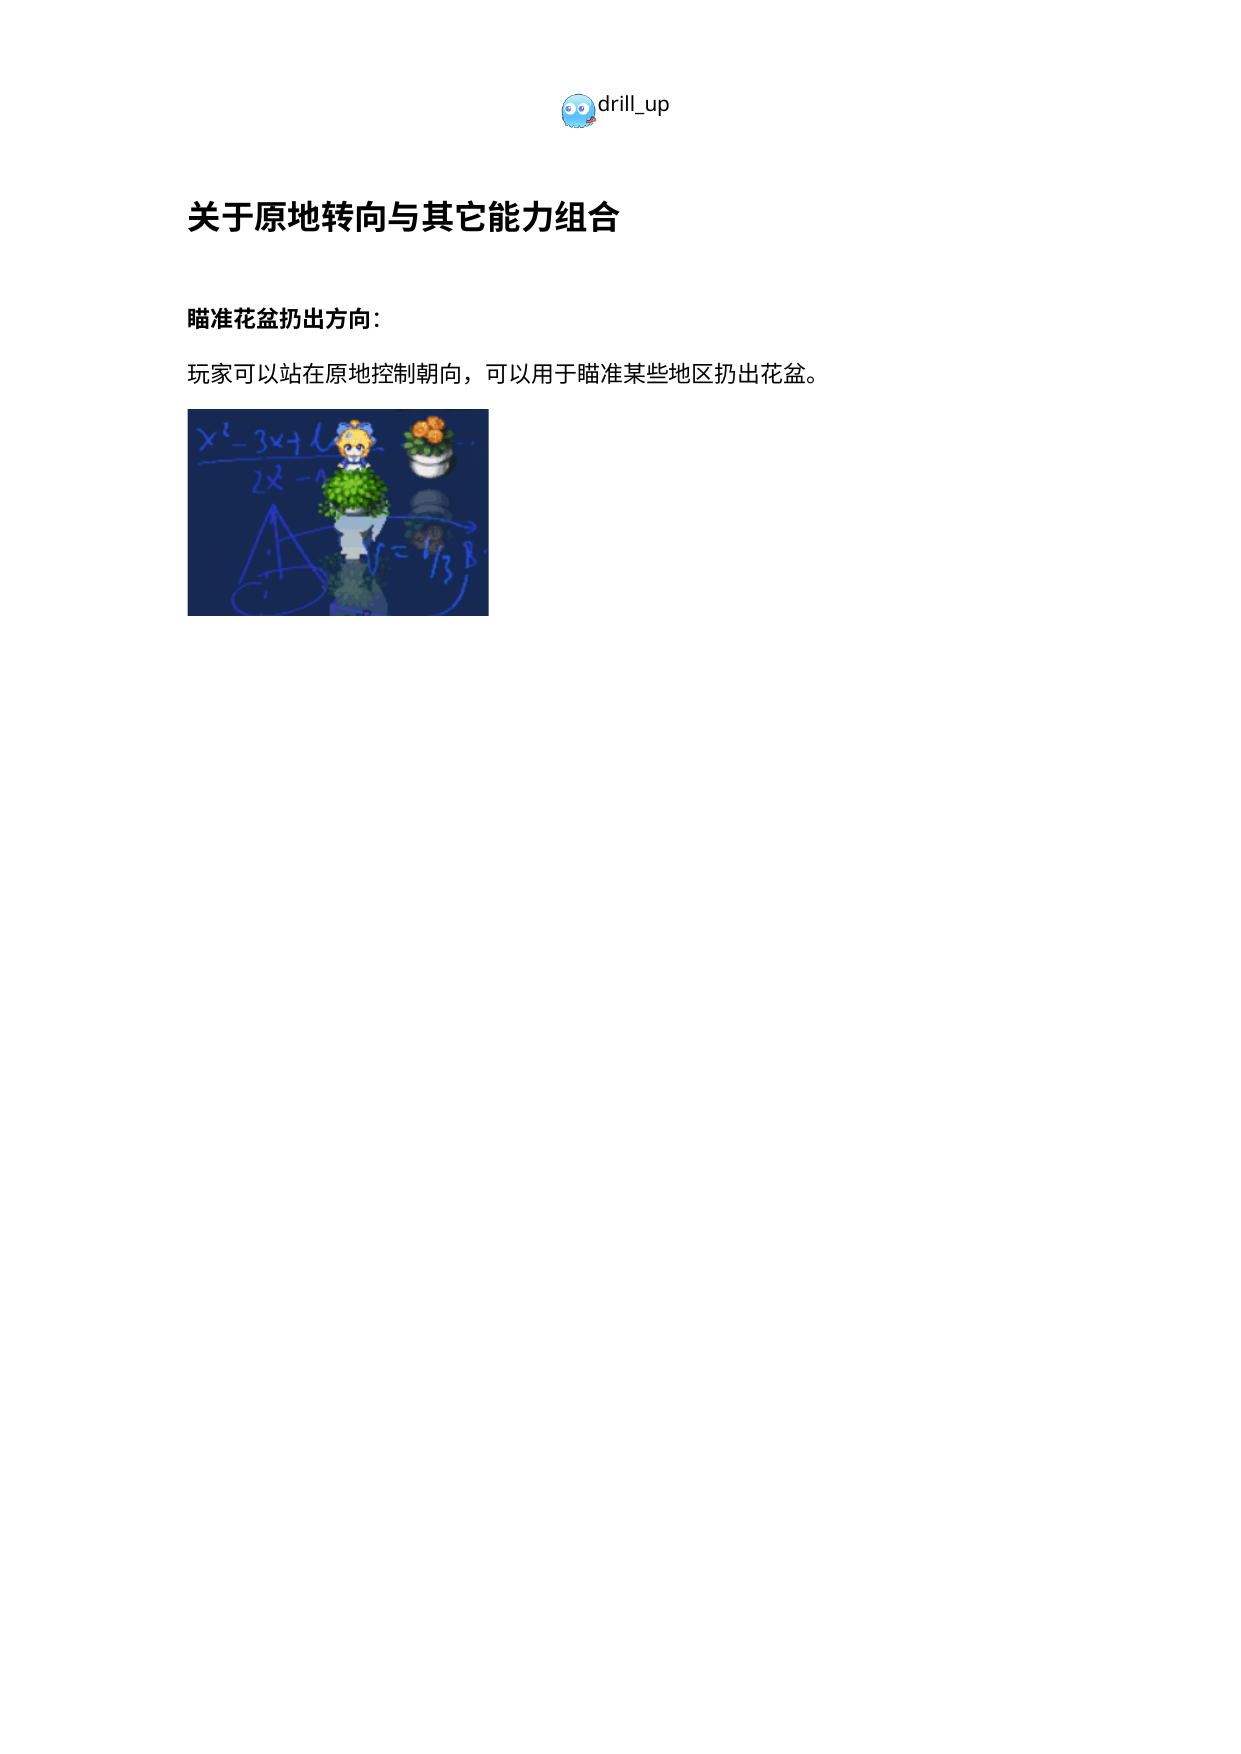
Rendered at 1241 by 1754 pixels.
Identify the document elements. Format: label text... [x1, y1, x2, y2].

subtitle 关于原地转向与其它能力组合 [187, 191, 1053, 239]
picture [556, 88, 597, 130]
picture [187, 409, 489, 616]
text 瞄准花盆扔出方向： [187, 301, 1053, 334]
text 玩家可以站在原地控制朝向，可以用于瞄准某些地区扔出花盆。 [187, 355, 1053, 389]
